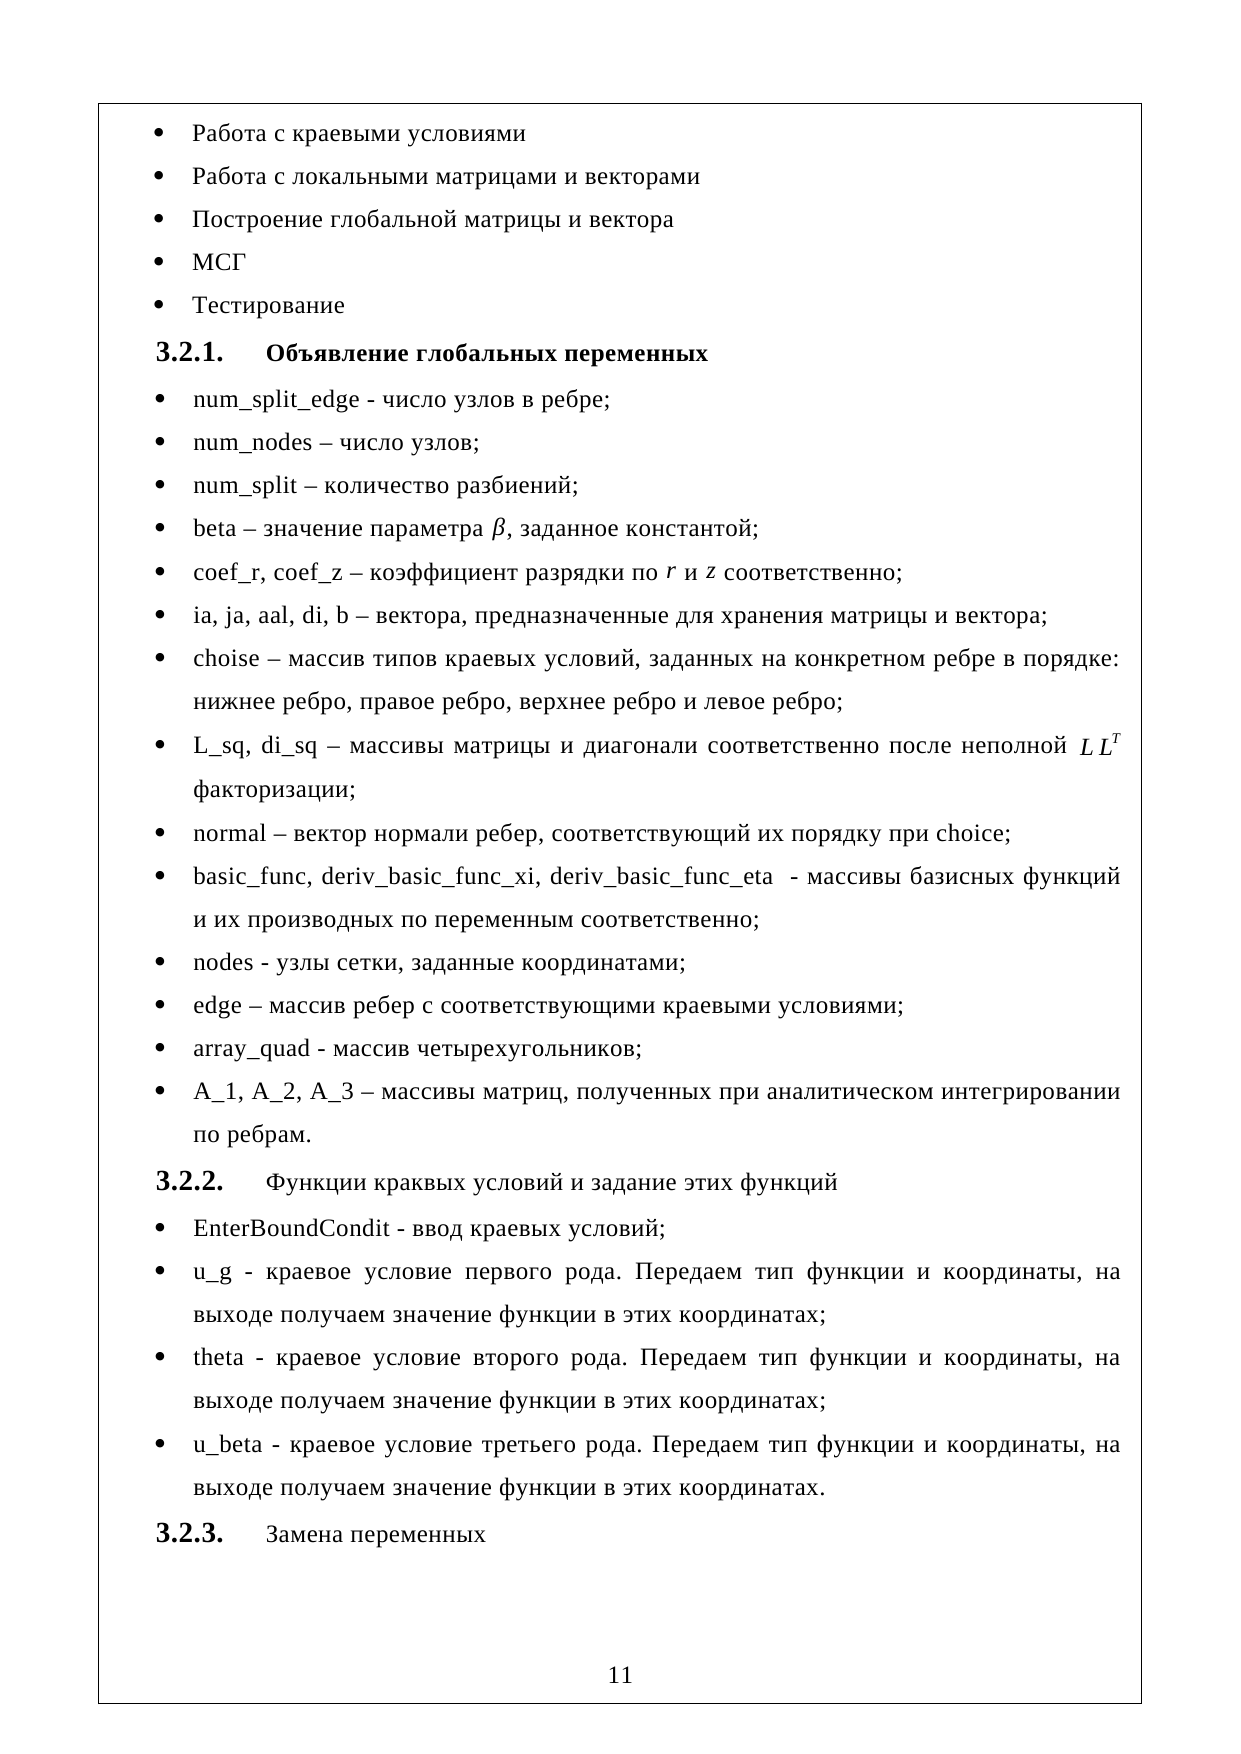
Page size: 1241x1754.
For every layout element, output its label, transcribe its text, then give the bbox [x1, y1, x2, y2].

list normal – вектор нормали ребер, соответствующий их порядку при choice; [156, 818, 1122, 846]
list edge – массив ребер с соответствующими краевыми условиями; [156, 990, 1122, 1019]
list beta – значение параметра , заданное константой; [156, 513, 1122, 542]
list coef_r, coef_z – коэффициент разрядки по и соответственно; [156, 557, 1122, 585]
list u_g - краевое условие первого рода. Передаем тип функции и координаты, на выходе получаем значение функции в этих координатах; [156, 1256, 1122, 1328]
list nodes - узлы сетки, заданные координатами; [156, 947, 1122, 976]
list Работа с краевыми условиями [154, 118, 1122, 147]
list Объявление глобальных переменных [156, 334, 1122, 367]
list Построение глобальной матрицы и вектора [154, 204, 1122, 233]
list L_sq, di_sq – массивы матрицы и диагонали соответственно после неполной факторизации; [156, 729, 1122, 803]
list choise – массив типов краевых условий, заданных на конкретном ребре в порядке: нижнее ребро, правое ребро, верхнее ребро и левое ребро; [156, 643, 1122, 715]
list EnterBoundCondit - ввод краевых условий; [156, 1213, 1122, 1242]
list array_quad - массив четырехугольников; [156, 1033, 1122, 1062]
list МСГ [154, 247, 1122, 276]
list Функции краквых условий и задание этих функций [156, 1163, 1122, 1196]
list num_split_edge - число узлов в ребре; [156, 384, 1122, 413]
list num_split – количество разбиений; [156, 470, 1122, 499]
list num_nodes – число узлов; [156, 427, 1122, 456]
list Тестирование [154, 291, 1122, 319]
list basic_func, deriv_basic_func_xi, deriv_basic_func_eta - массивы базисных функций и их производных по переменным соответственно; [156, 861, 1122, 933]
list ia, ja, aal, di, b – вектора, предназначенные для хранения матрицы и вектора; [156, 600, 1122, 628]
list Работа с локальными матрицами и векторами [154, 161, 1122, 190]
list u_beta - краевое условие третьего рода. Передаем тип функции и координаты, на выходе получаем значение функции в этих координатах. [156, 1429, 1122, 1501]
list A_1, A_2, A_3 – массивы матриц, полученных при аналитическом интегрировании по ребрам. [156, 1076, 1122, 1148]
list theta - краевое условие второго рода. Передаем тип функции и координаты, на выходе получаем значение функции в этих координатах; [156, 1342, 1122, 1414]
list Замена переменных [156, 1515, 1122, 1548]
